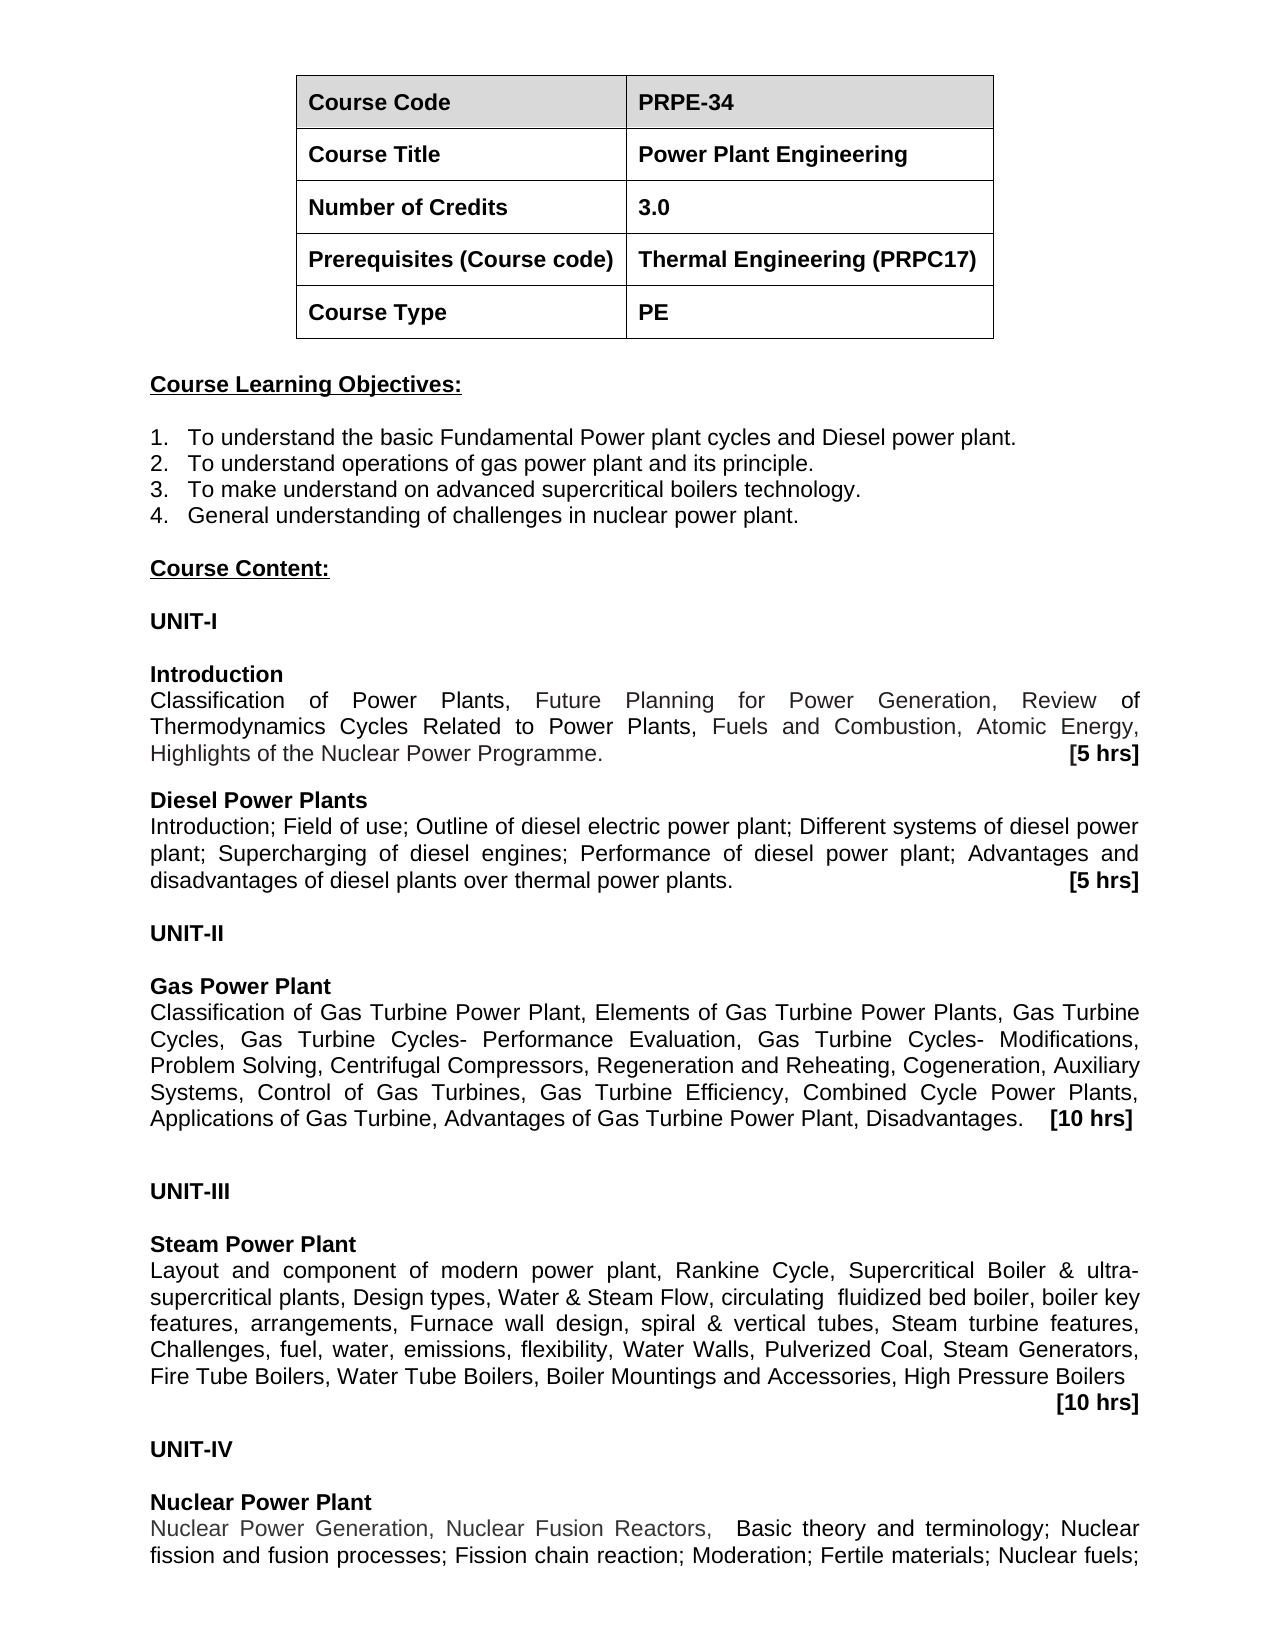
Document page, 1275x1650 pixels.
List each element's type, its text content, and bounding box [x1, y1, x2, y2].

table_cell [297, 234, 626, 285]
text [150, 1489, 1140, 1568]
text UNIT-III [150, 1178, 1140, 1205]
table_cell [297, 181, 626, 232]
text Diesel Power Plants [150, 787, 1140, 813]
text Steam Power Plant [150, 1231, 1140, 1257]
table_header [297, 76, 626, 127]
text UNIT-II [150, 920, 1140, 947]
list To understand the basic Fundamental Power plant cycles and Diesel power plant. [150, 423, 1140, 450]
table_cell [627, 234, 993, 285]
text Introduction; Field of use; Outline of diesel electric power plant; Different systems of diesel power plant; Supercharging of diesel engines; Performance of diesel power plant; Advantages and disadvantages of diesel plants over thermal power plants. [5 hrs] [150, 813, 1140, 894]
text Classification of Gas Turbine Power Plant, Elements of Gas Turbine Power Plants, Gas Turbine Cycles, Gas Turbine Cycles- Performance Evaluation, Gas Turbine Cycles- Modifications, Problem Solving, Centrifugal Compressors, Regeneration and Reheating, Cogeneration, Auxiliary Systems, Control of Gas Turbines, Gas Turbine Efficiency, Combined Cycle Power Plants, Applications of Gas Turbine, Advantages of Gas Turbine Power Plant, Disadvantages. [10 hrs] [150, 1052, 1140, 1131]
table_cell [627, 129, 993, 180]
text Gas Power Plant [150, 973, 1140, 999]
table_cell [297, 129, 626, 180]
text UNIT-IV [150, 1436, 1140, 1463]
text Course Learning Objectives: [150, 371, 1140, 397]
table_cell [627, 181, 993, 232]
text Classification of Power Plants, Future Planning for Power Generation, Review of Thermodynamics Cycles Related to Power Plants, Fuels and Combustion, Atomic Energy, Highlights of the Nuclear Power Programme. [5 hrs] [150, 687, 1140, 766]
text Course Content: [150, 555, 1140, 582]
text [10 hrs] [1050, 1389, 1140, 1416]
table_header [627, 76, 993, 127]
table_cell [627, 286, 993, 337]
list To make understand on advanced supercritical boilers technology. [150, 476, 1140, 502]
text UNIT-I [150, 608, 1140, 634]
text Introduction [150, 661, 1140, 687]
list General understanding of challenges in nuclear power plant. [150, 502, 1140, 529]
text Layout and component of modern power plant, Rankine Cycle, Supercritical Boiler & ultra-supercritical plants, Design types, Water & Steam Flow, circulating fluidized bed boiler, boiler key features, arrangements, Furnace wall design, spiral & vertical tubes, Steam turbine features, Challenges, fuel, water, emissions, flexibility, Water Walls, Pulverized Coal, Steam Generators, Fire Tube Boilers, Water Tube Boilers, Boiler Mountings and Accessories, High Pressure Boilers [150, 1257, 1140, 1389]
list To understand operations of gas power plant and its principle. [150, 450, 1140, 476]
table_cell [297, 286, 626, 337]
